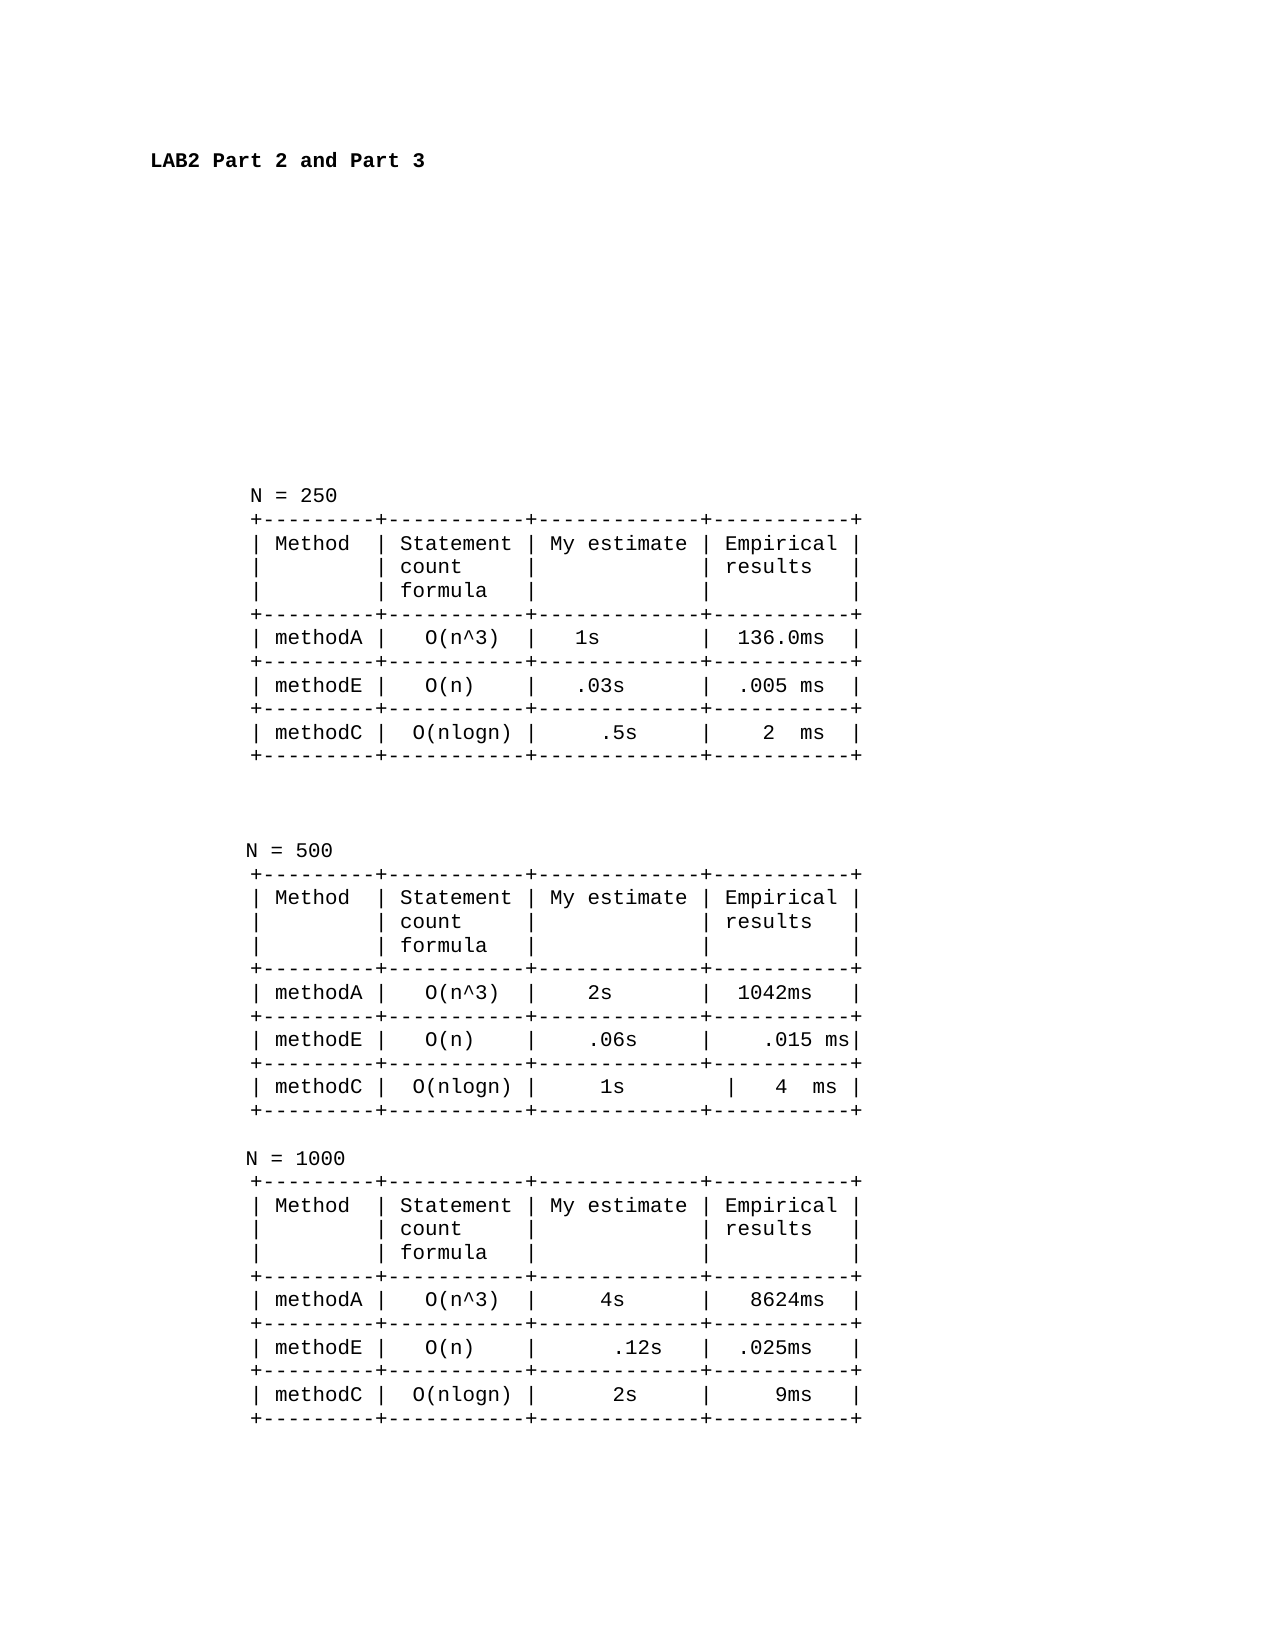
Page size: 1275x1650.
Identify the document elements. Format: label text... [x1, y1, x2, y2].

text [150, 1360, 1125, 1384]
text | Method | Statement | My estimate | Empirical | [150, 887, 1125, 911]
text +---------+-----------+-------------+-----------+ [150, 604, 1125, 627]
text +---------+-----------+-------------+-----------+ [150, 509, 1125, 533]
text +---------+-----------+-------------+-----------+ [150, 1053, 1125, 1077]
text +---------+-----------+-------------+-----------+ [150, 651, 1125, 674]
text N = 500 [150, 840, 1125, 864]
text | methodC | O(nlogn) | .5s | 2 ms | [150, 722, 1125, 746]
text | Method | Statement | My estimate | Empirical | [150, 533, 1125, 556]
text | methodA | O(n^3) | 4s | 8624ms | [150, 1289, 1125, 1313]
text +---------+-----------+-------------+-----------+ [150, 746, 1125, 769]
text | methodC | O(nlogn) | 1s | 4 ms | [150, 1077, 1125, 1100]
text +---------+-----------+-------------+-----------+ [150, 1266, 1125, 1289]
text +---------+-----------+-------------+-----------+ [150, 698, 1125, 722]
text N = 250 [150, 485, 1125, 509]
text | methodE | O(n) | .03s | .005 ms | [150, 674, 1125, 698]
text +---------+-----------+-------------+-----------+ [150, 958, 1125, 982]
text | methodA | O(n^3) | 1s | 136.0ms | [150, 627, 1125, 651]
text | Method | Statement | My estimate | Empirical | [150, 1195, 1125, 1218]
text +---------+-----------+-------------+-----------+ [150, 1100, 1125, 1124]
text | methodA | O(n^3) | 2s | 1042ms | [150, 982, 1125, 1006]
text | | formula | | | [150, 1242, 1125, 1266]
text | methodE | O(n) | .06s | .015 ms| [150, 1029, 1125, 1053]
text +---------+-----------+-------------+-----------+ [150, 1171, 1125, 1195]
text | | count | | results | [150, 1218, 1125, 1242]
text | | formula | | | [150, 935, 1125, 958]
text | methodC | O(nlogn) | 2s | 9ms | [150, 1384, 1125, 1408]
text | | count | | results | [150, 556, 1125, 580]
text | | count | | results | [150, 911, 1125, 935]
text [150, 1408, 1125, 1431]
text N = 1000 [150, 1147, 1125, 1171]
text | | formula | | | [150, 580, 1125, 604]
text +---------+-----------+-------------+-----------+ [150, 864, 1125, 887]
text +---------+-----------+-------------+-----------+ [150, 1313, 1125, 1337]
text +---------+-----------+-------------+-----------+ [150, 1006, 1125, 1029]
text | methodE | O(n) | .12s | .025ms | [150, 1337, 1125, 1360]
text LAB2 Part 2 and Part 3 [150, 150, 1125, 174]
